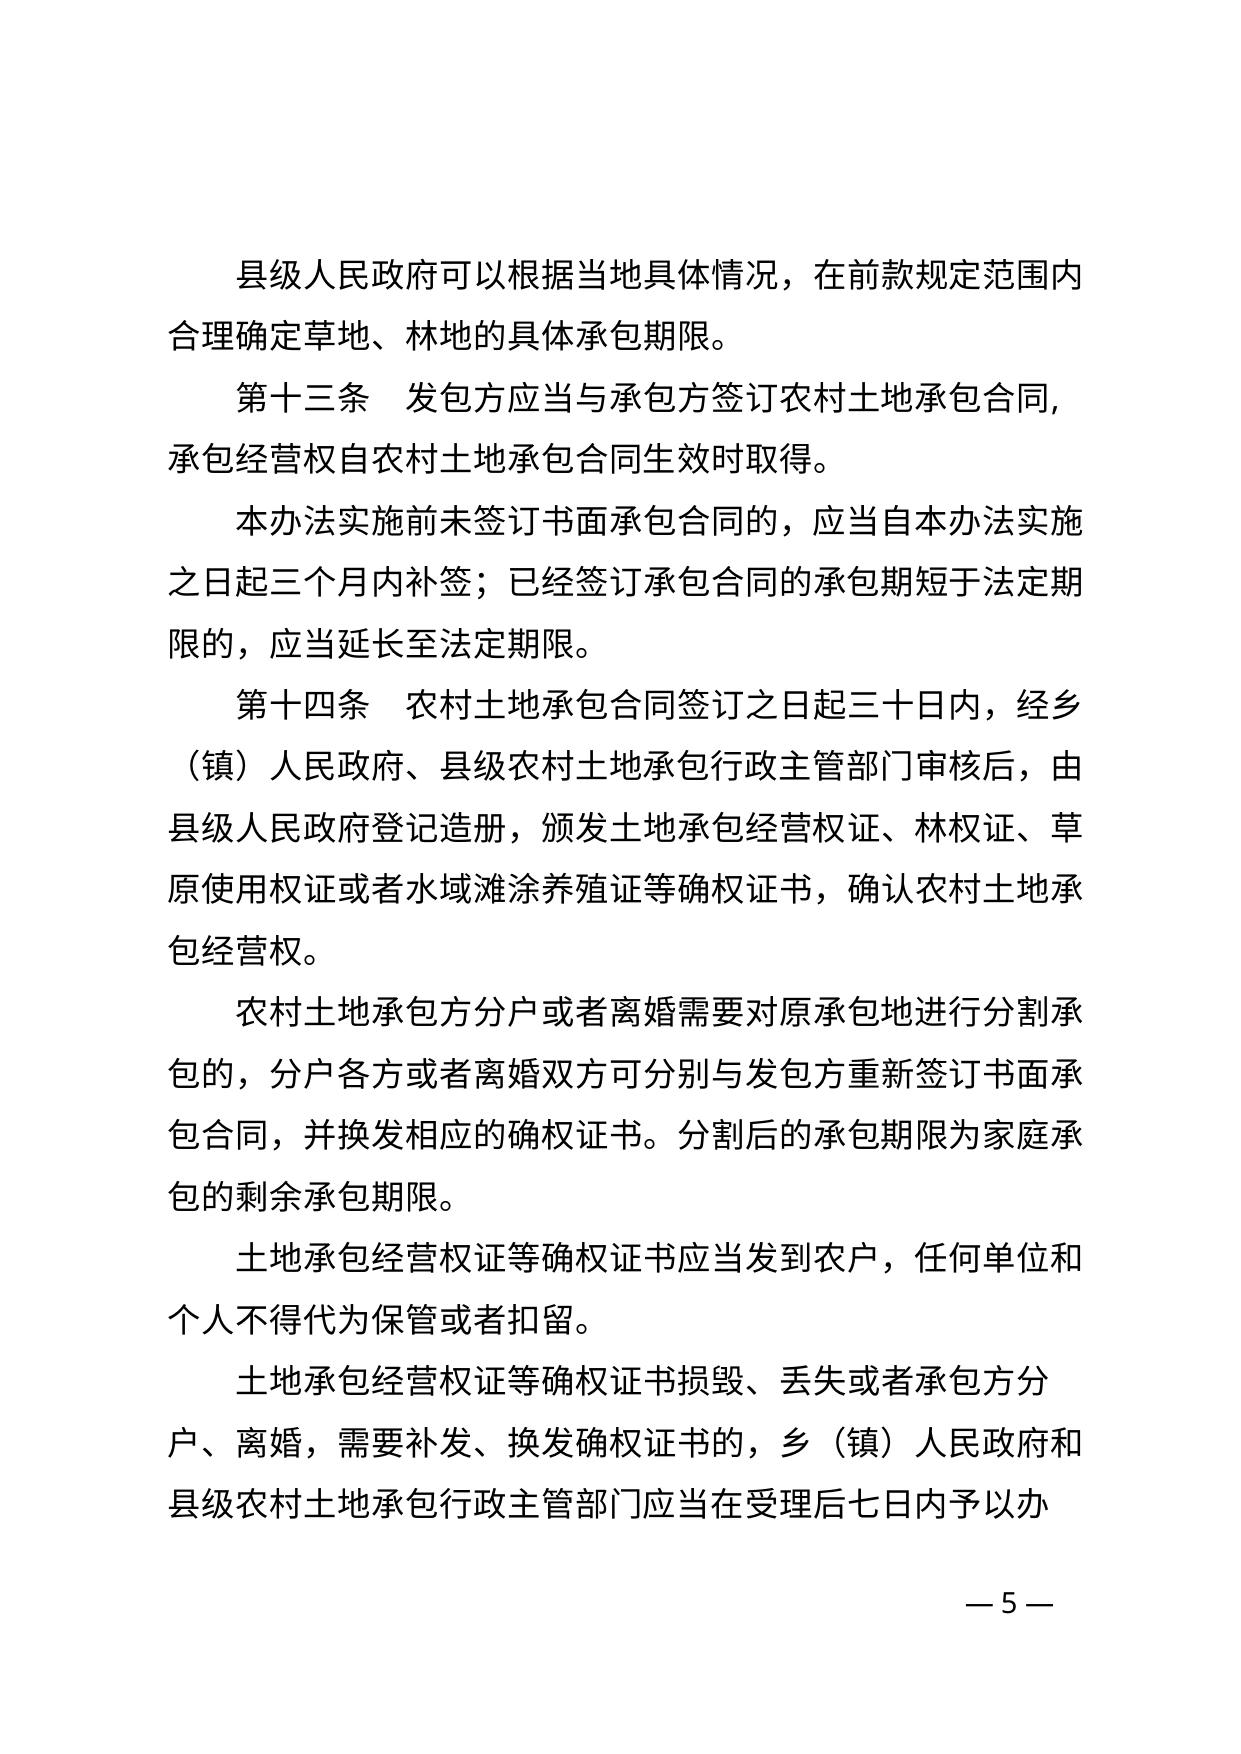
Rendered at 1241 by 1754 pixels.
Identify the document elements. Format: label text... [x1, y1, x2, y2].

text 本办法实施前未签订书面承包合同的，应当自本办法实施之日起三个月内补签；已经签订承包合同的承包期短于法定期限的，应当延长至法定期限。 [168, 488, 1084, 672]
text 第十四条 农村土地承包合同签订之日起三十日内，经乡（镇）人民政府、县级农村土地承包行政主管部门审核后，由县级人民政府登记造册，颁发土地承包经营权证、林权证、草原使用权证或者水域滩涂养殖证等确权证书，确认农村土地承包经营权。 [168, 672, 1084, 979]
text 县级人民政府可以根据当地具体情况，在前款规定范围内合理确定草地、林地的具体承包期限。 [168, 242, 1084, 365]
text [168, 1348, 1084, 1533]
text 土地承包经营权证等确权证书应当发到农户，任何单位和个人不得代为保管或者扣留。 [168, 1225, 1084, 1348]
text 农村土地承包方分户或者离婚需要对原承包地进行分割承包的，分户各方或者离婚双方可分别与发包方重新签订书面承包合同，并换发相应的确权证书。分割后的承包期限为家庭承包的剩余承包期限。 [168, 979, 1084, 1225]
text 第十三条 发包方应当与承包方签订农村土地承包合同,承包经营权自农村土地承包合同生效时取得。 [168, 365, 1084, 488]
